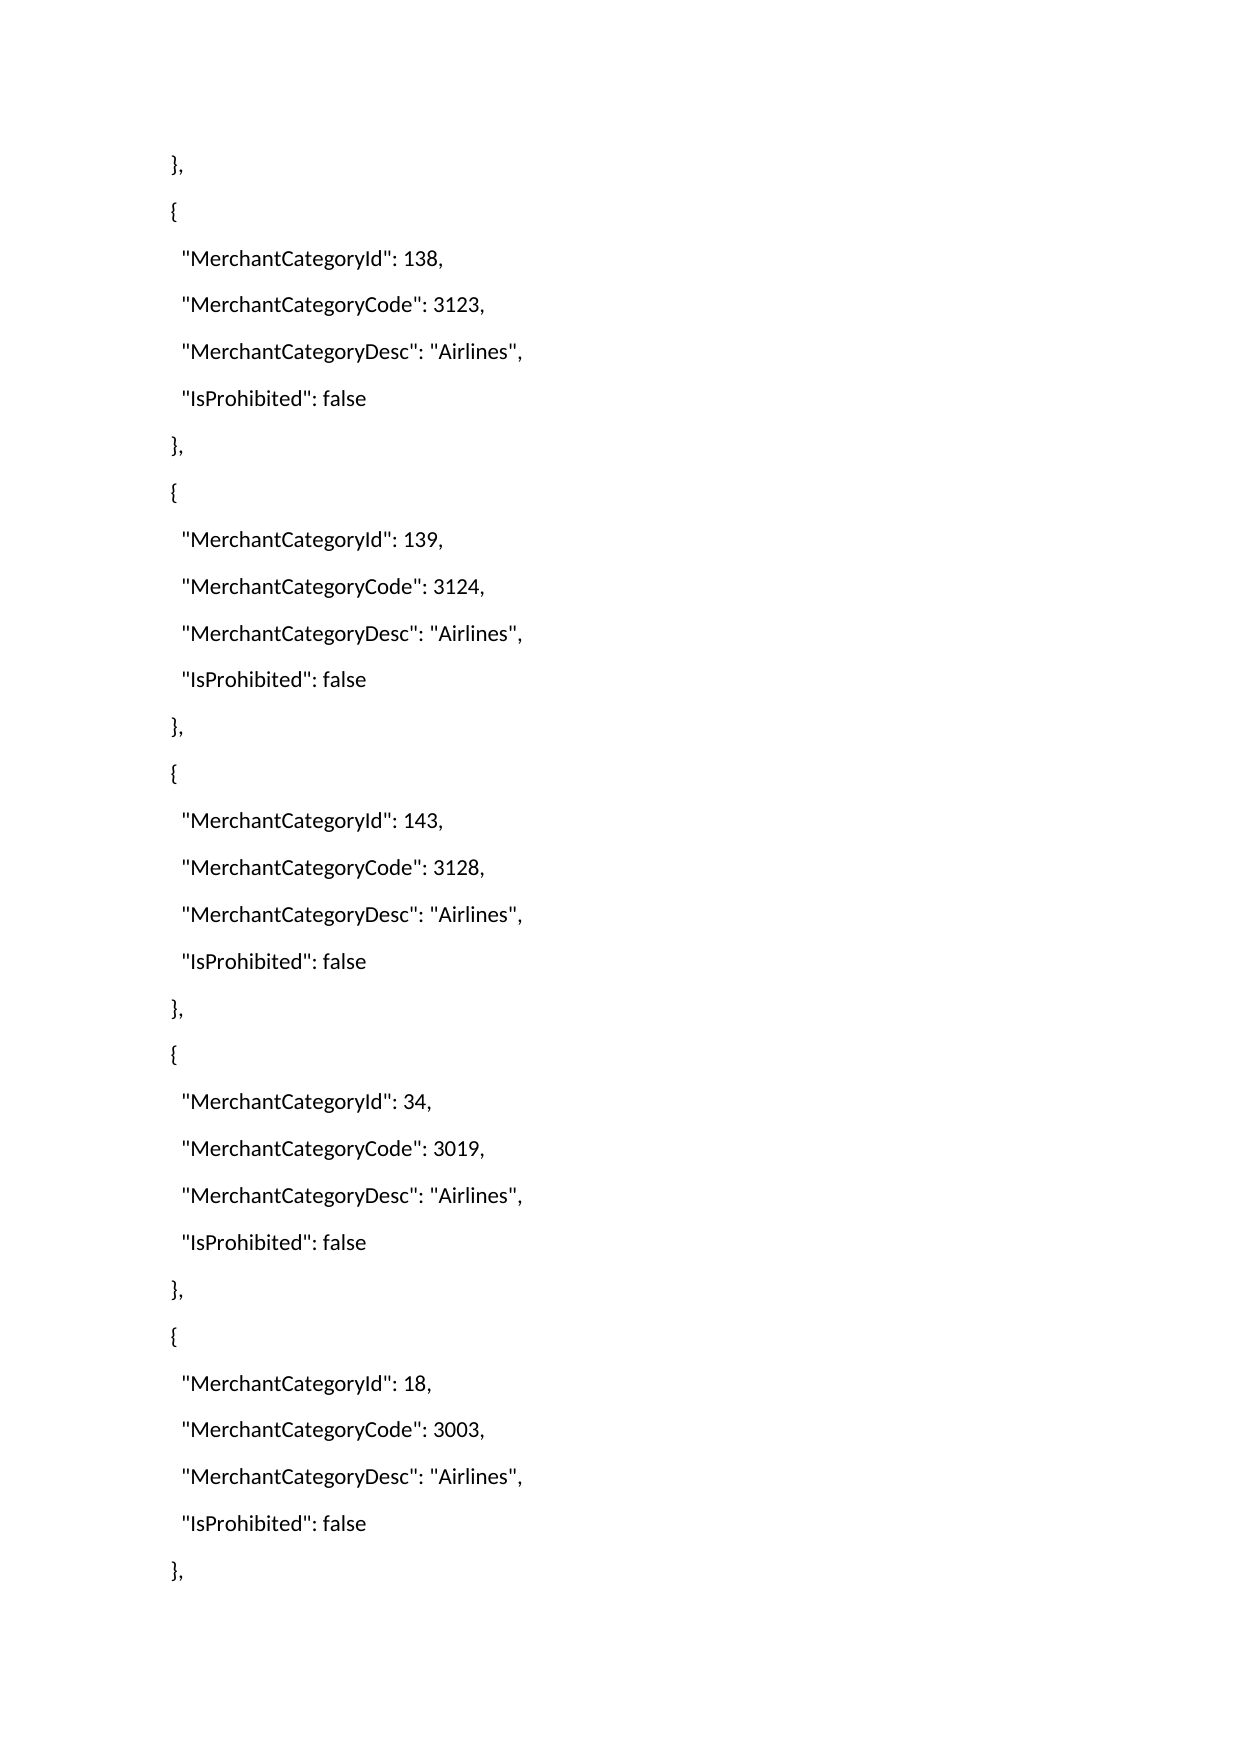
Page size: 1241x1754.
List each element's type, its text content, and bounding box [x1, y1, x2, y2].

text "MerchantCategoryId": 143, [150, 806, 1090, 834]
text "MerchantCategoryDesc": "Airlines", [150, 619, 1090, 647]
text { [150, 197, 1090, 225]
text "IsProhibited": false [150, 1509, 1090, 1537]
text { [150, 478, 1090, 506]
text "MerchantCategoryDesc": "Airlines", [150, 900, 1090, 928]
text "MerchantCategoryDesc": "Airlines", [150, 1181, 1090, 1209]
text "MerchantCategoryCode": 3123, [150, 291, 1090, 319]
text { [150, 1041, 1090, 1069]
text "IsProhibited": false [150, 384, 1090, 412]
text }, [150, 150, 1090, 178]
text "IsProhibited": false [150, 947, 1090, 975]
text "IsProhibited": false [150, 1228, 1090, 1256]
text }, [150, 431, 1090, 459]
text }, [150, 1275, 1090, 1303]
text "MerchantCategoryDesc": "Airlines", [150, 1462, 1090, 1491]
text }, [150, 994, 1090, 1022]
text "MerchantCategoryCode": 3124, [150, 572, 1090, 600]
text "MerchantCategoryCode": 3019, [150, 1134, 1090, 1162]
text }, [150, 1556, 1090, 1584]
text { [150, 1322, 1090, 1350]
text }, [150, 712, 1090, 741]
text "IsProhibited": false [150, 666, 1090, 694]
text "MerchantCategoryId": 139, [150, 525, 1090, 553]
text "MerchantCategoryDesc": "Airlines", [150, 337, 1090, 366]
text "MerchantCategoryId": 138, [150, 244, 1090, 272]
text "MerchantCategoryCode": 3128, [150, 853, 1090, 881]
text "MerchantCategoryId": 18, [150, 1369, 1090, 1397]
text "MerchantCategoryId": 34, [150, 1087, 1090, 1116]
text { [150, 759, 1090, 787]
text "MerchantCategoryCode": 3003, [150, 1416, 1090, 1444]
